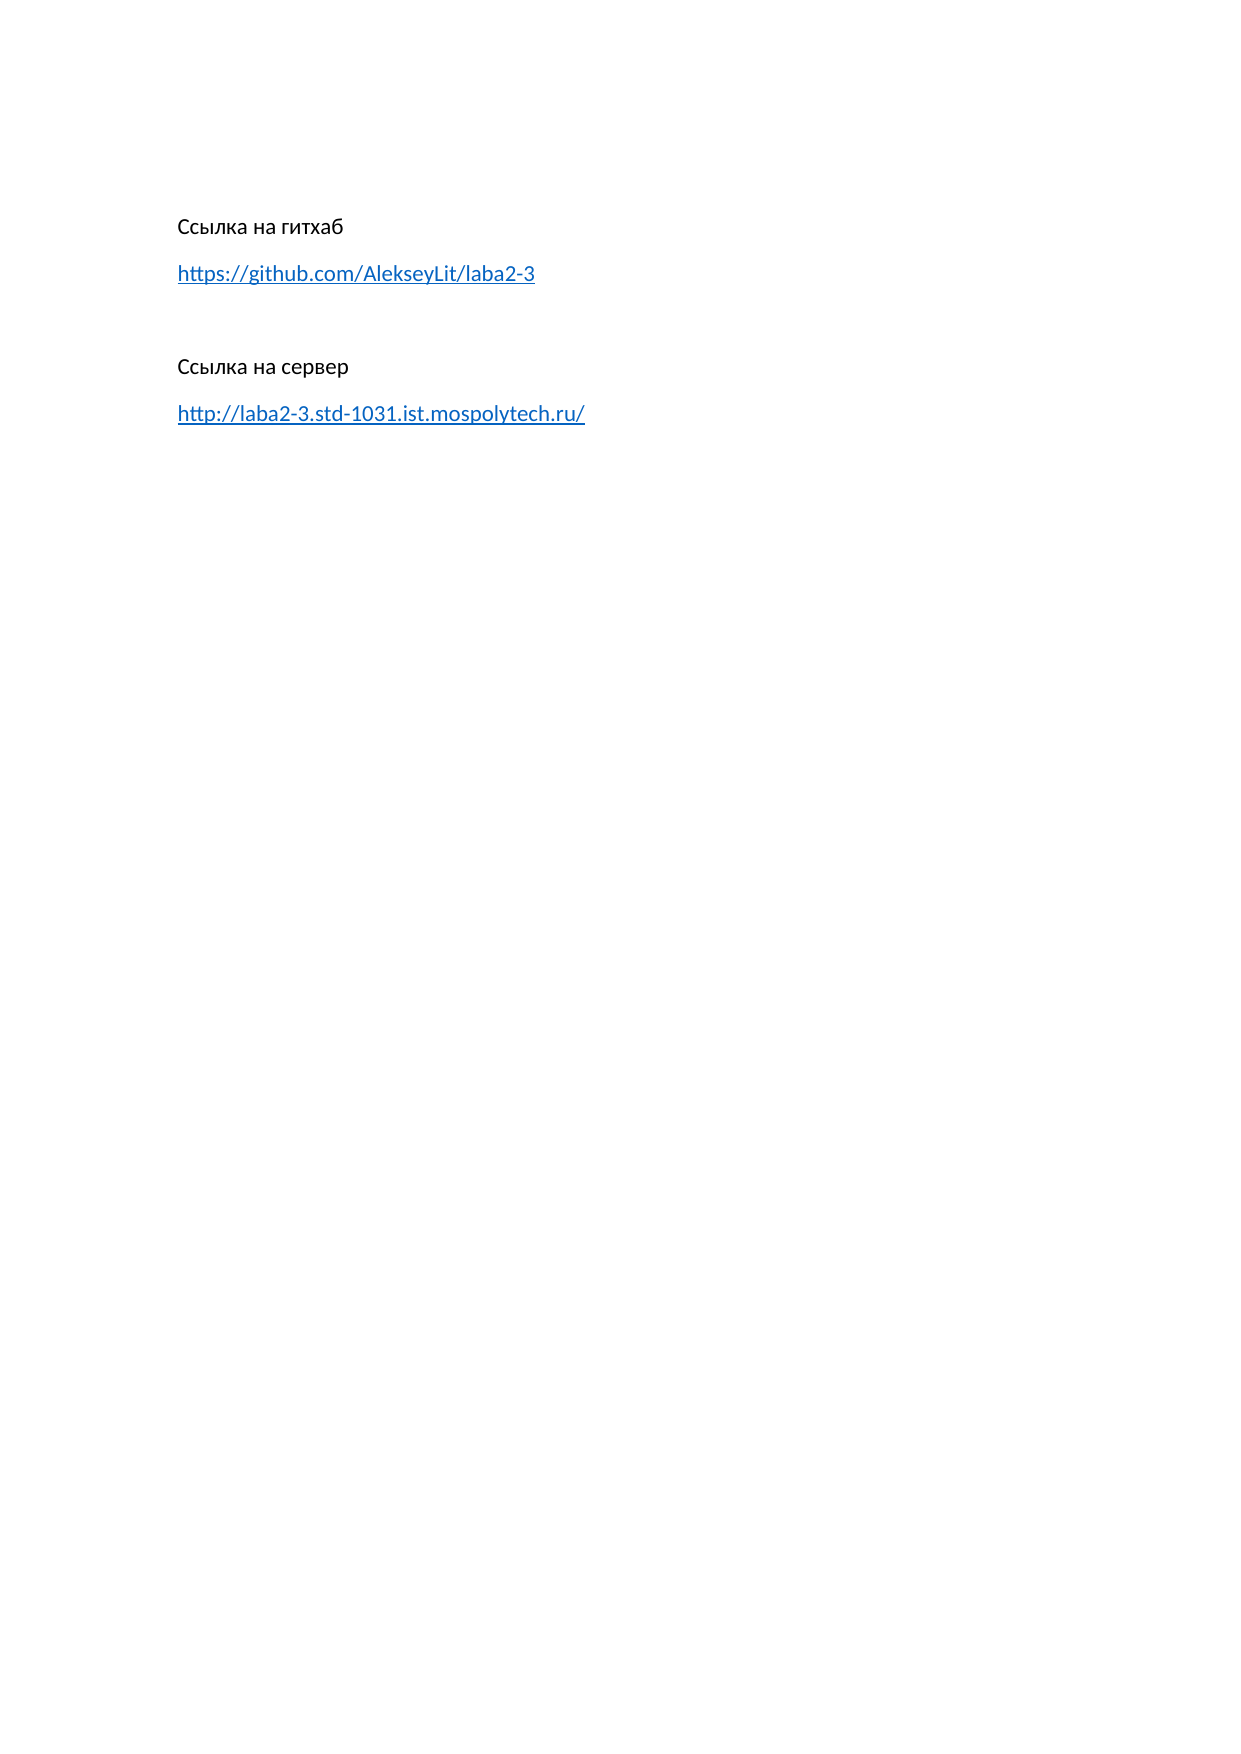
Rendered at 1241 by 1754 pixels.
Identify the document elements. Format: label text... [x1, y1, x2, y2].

text Ссылка на гитхаб [177, 212, 1152, 240]
text Ссылка на сервер [177, 352, 1152, 381]
text http://laba2-3.std-1031.ist.mospolytech.ru/ [177, 399, 1152, 427]
text https://github.com/AlekseyLit/laba2-3 [177, 259, 1152, 287]
